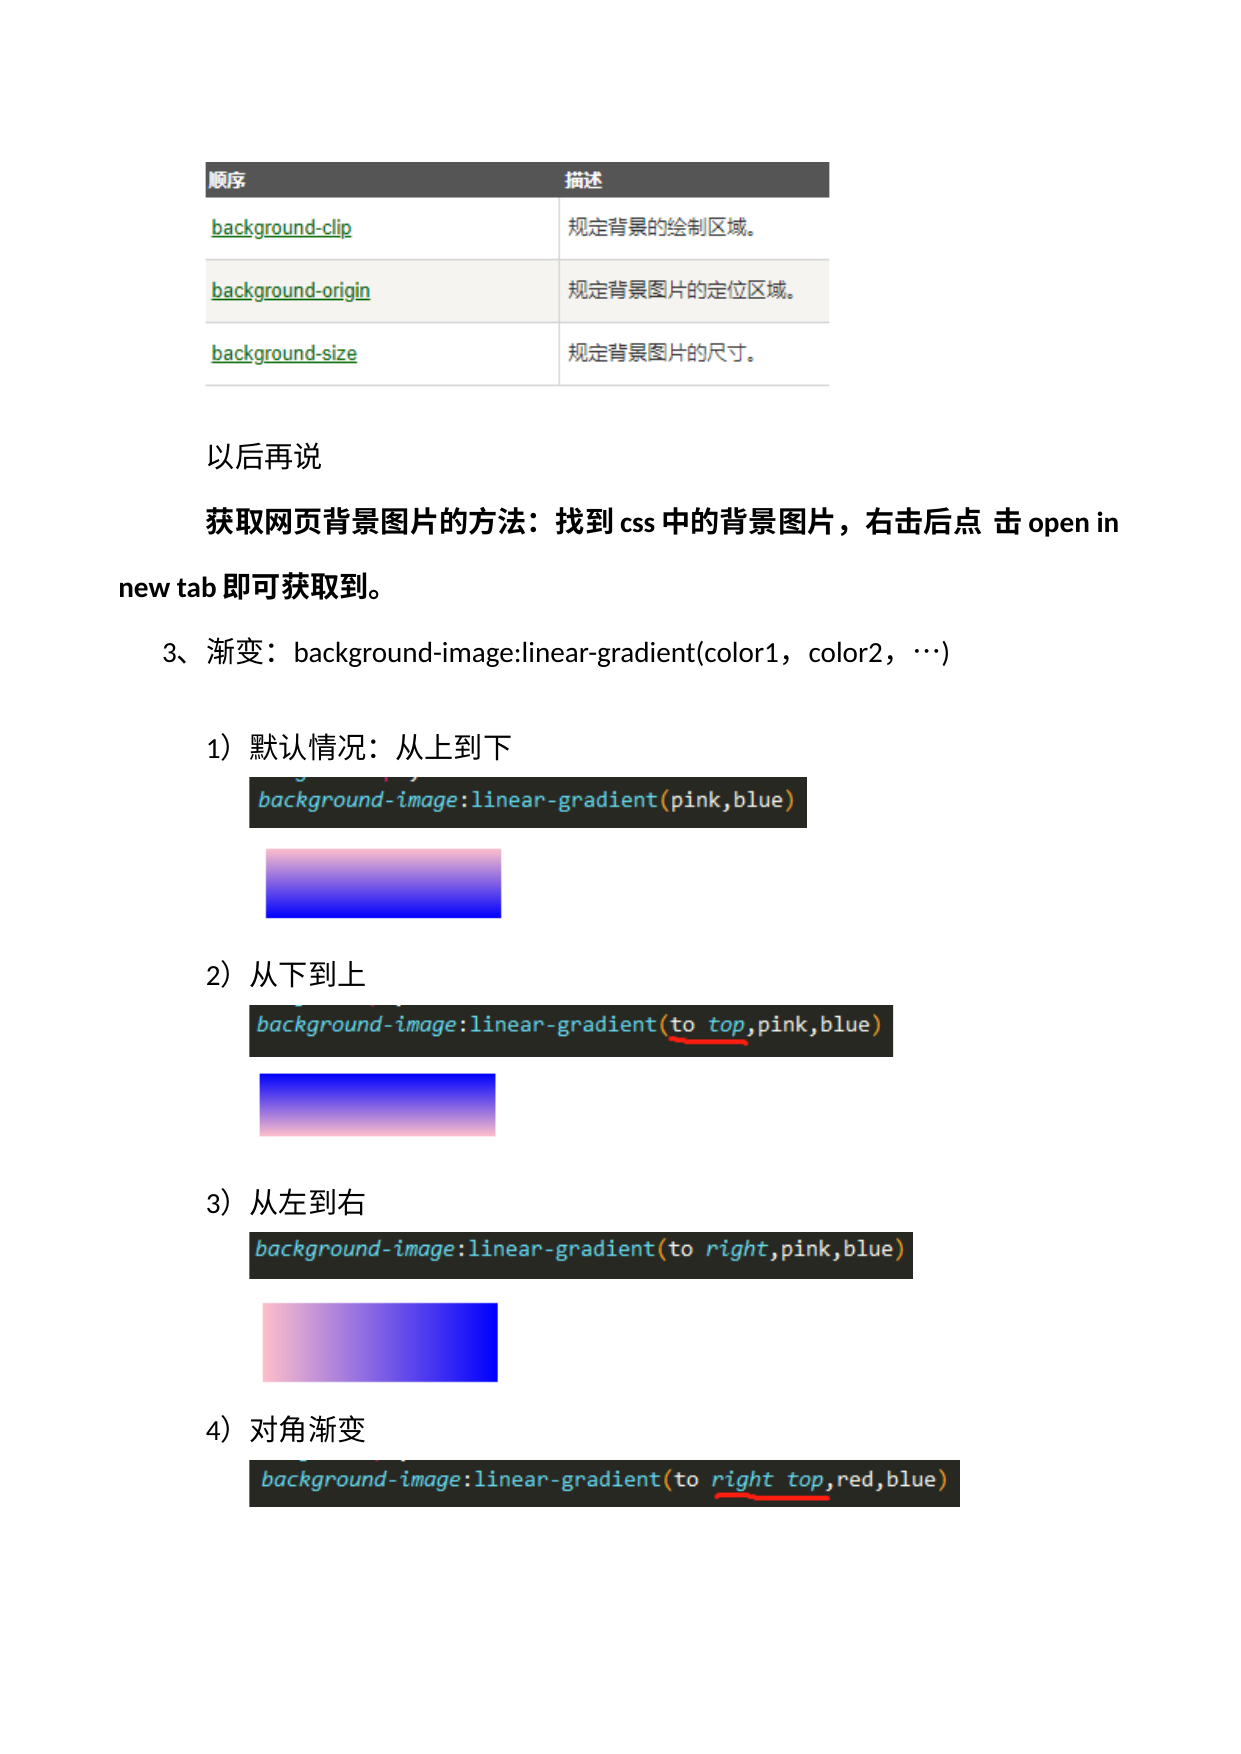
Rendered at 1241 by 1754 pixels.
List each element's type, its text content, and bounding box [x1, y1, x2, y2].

text 获取网页背景图片的方法：找到css中的背景图片，右击后点 击open in new tab即可获取到。 [118, 487, 1122, 617]
text 1）默认情况：从上到下 [118, 713, 1122, 778]
picture [249, 1005, 894, 1057]
picture [249, 1232, 913, 1279]
picture [249, 842, 514, 928]
picture [249, 1070, 513, 1144]
picture [249, 777, 807, 828]
subtitle 3、渐变：background-image:linear-gradient(color1，color2，…) [118, 617, 1122, 682]
picture [249, 1460, 960, 1507]
text 3）从左到右 [118, 1168, 1122, 1233]
text 2）从下到上 [118, 940, 1122, 1005]
text 以后再说 [118, 422, 1122, 487]
text 4）对角渐变 [118, 1395, 1122, 1460]
picture [249, 1297, 509, 1387]
picture [205, 162, 830, 391]
